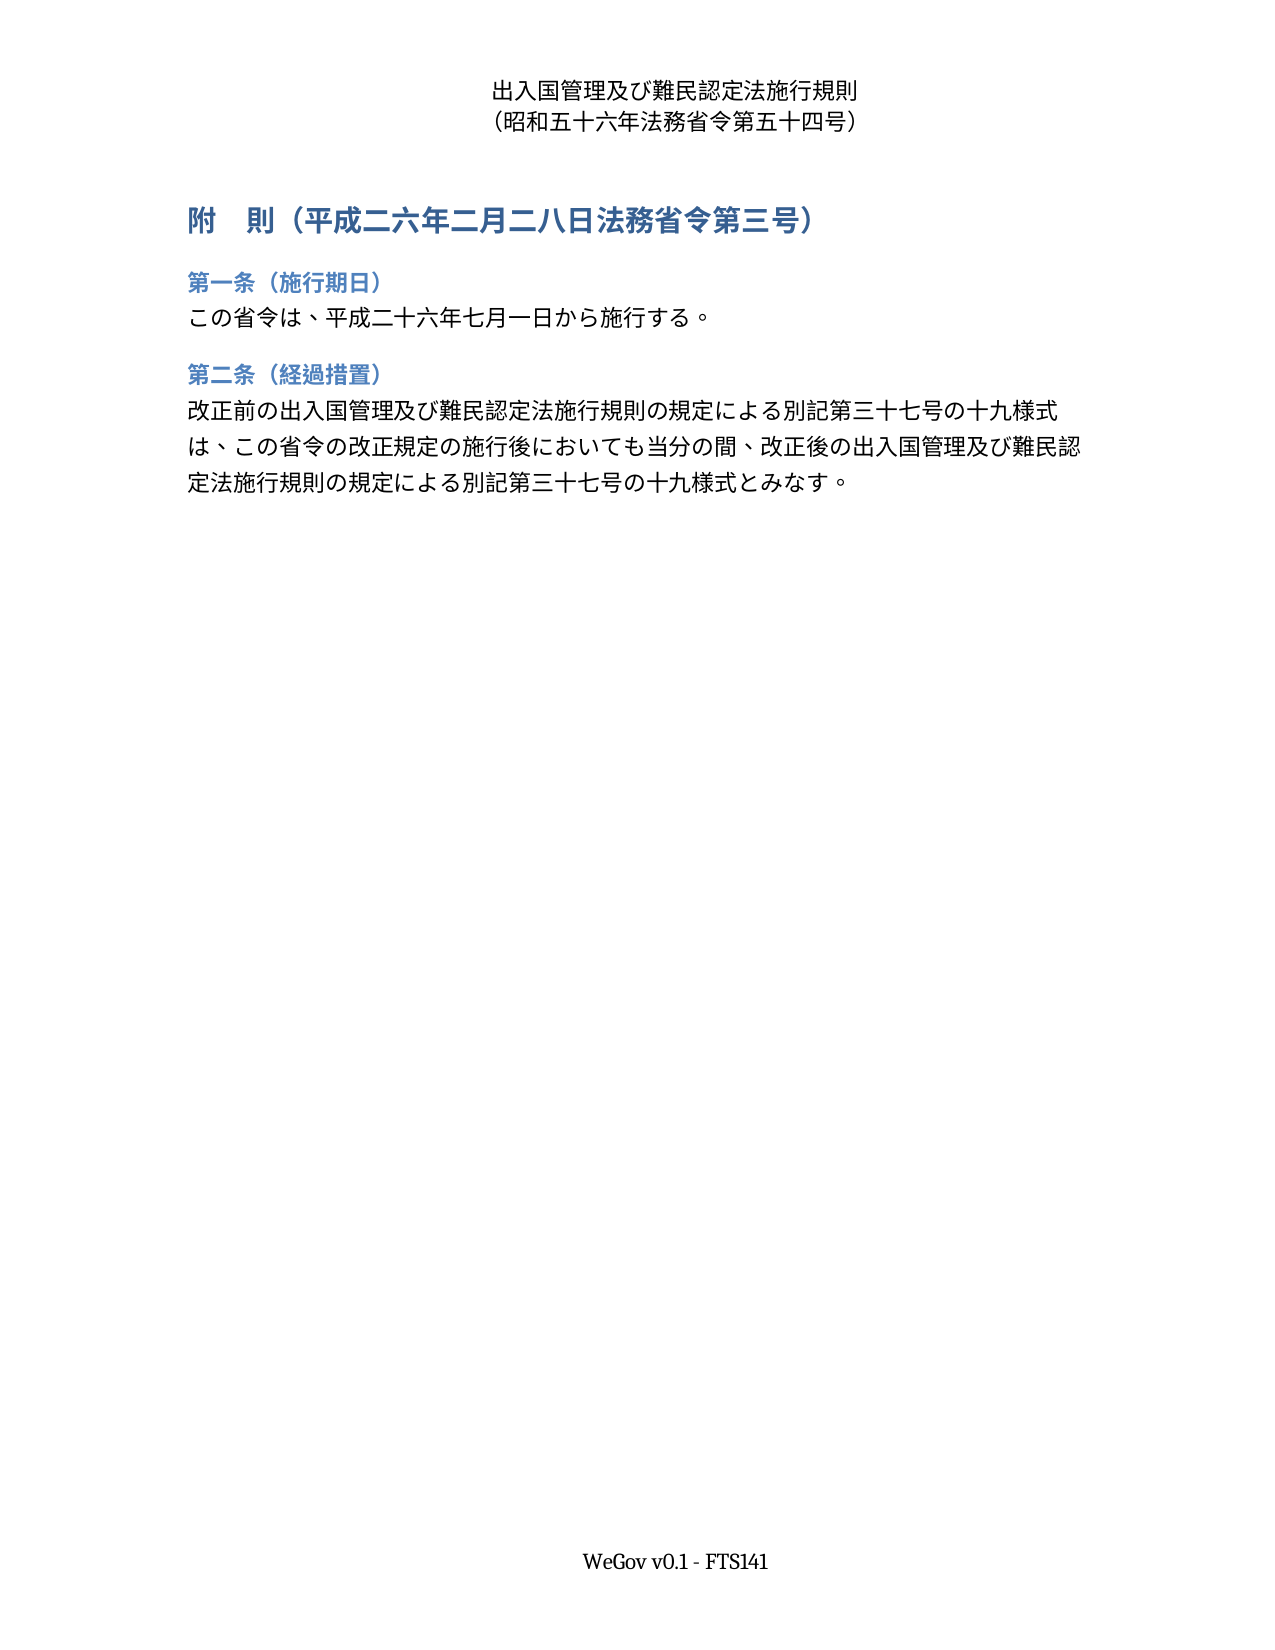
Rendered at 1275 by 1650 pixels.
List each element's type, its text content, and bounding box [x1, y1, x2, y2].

text この省令は、平成二十六年七月一日から施行する。 [187, 302, 1087, 334]
text 改正前の出入国管理及び難民認定法施行規則の規定による別記第三十七号の十九様式は、この省令の改正規定の施行後においても当分の間、改正後の出入国管理及び難民認定法施行規則の規定による別記第三十七号の十九様式とみなす。 [187, 395, 1087, 498]
subtitle 第一条（施行期日） [187, 266, 1087, 298]
subtitle 第二条（経過措置） [187, 359, 1087, 390]
subtitle 附 則（平成二六年二月二八日法務省令第三号） [187, 200, 1087, 240]
